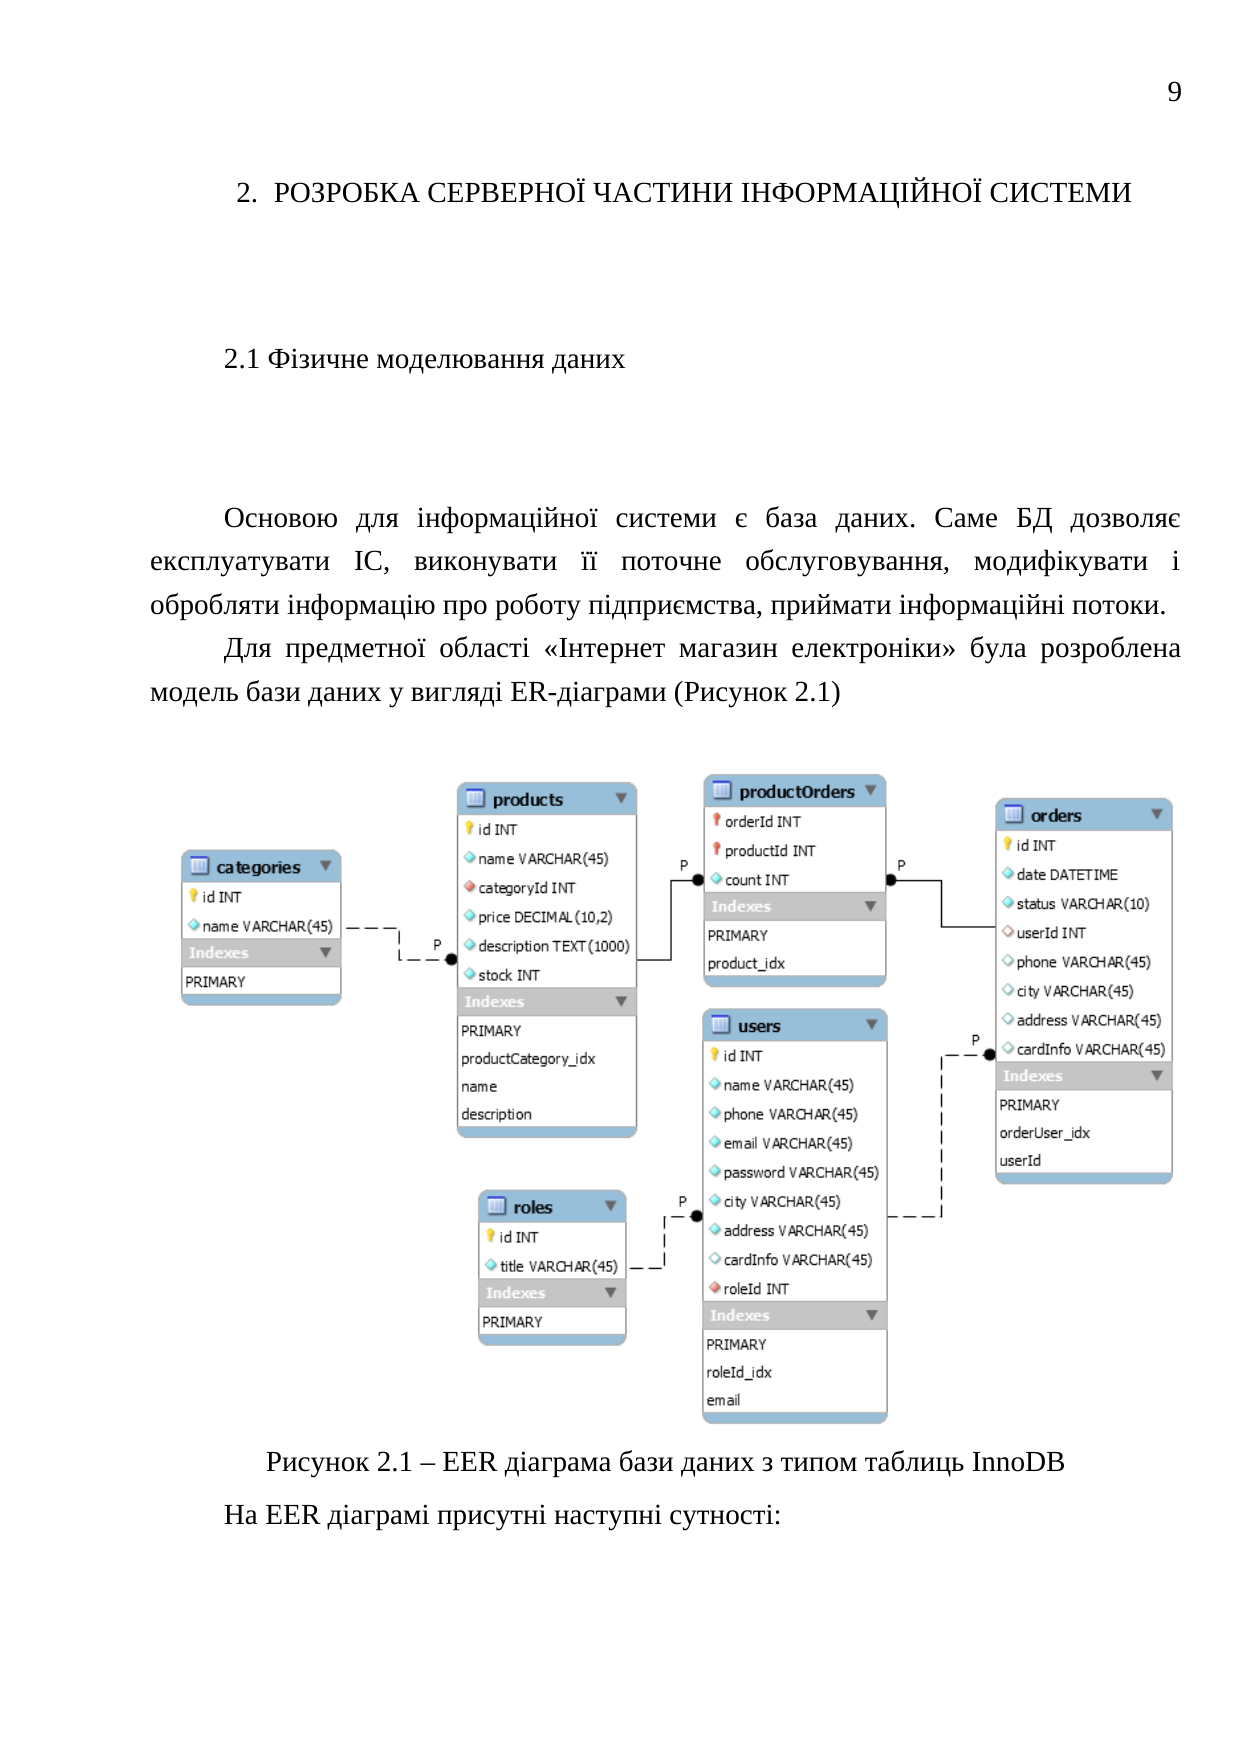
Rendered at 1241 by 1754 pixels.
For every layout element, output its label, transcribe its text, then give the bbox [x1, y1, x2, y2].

subtitle РОЗРОБКА СЕРВЕРНОЇ ЧАСТИНИ ІНФОРМАЦІЙНОЇ СИСТЕМИ [187, 175, 1181, 208]
text Основою для інформаційної системи є база даних. Саме БД дозволяє експлуатувати ІС, виконувати її поточне обслуговування, модифікувати і обробляти інформацію про роботу підприємства, приймати інформаційні потоки. [150, 500, 1181, 621]
text На EER діаграмі присутні наступні сутності: [150, 1497, 1181, 1531]
text 2.1 Фізичне моделювання даних [150, 341, 1181, 375]
text Для предметної області «Інтернет магазин електроніки» була розроблена модель бази даних у вигляді ER-діаграми (Рисунок 2.1) [150, 631, 1181, 708]
text Рисунок 2.1 – EER діаграма бази даних з типом таблиць InnoDB [150, 1444, 1181, 1478]
